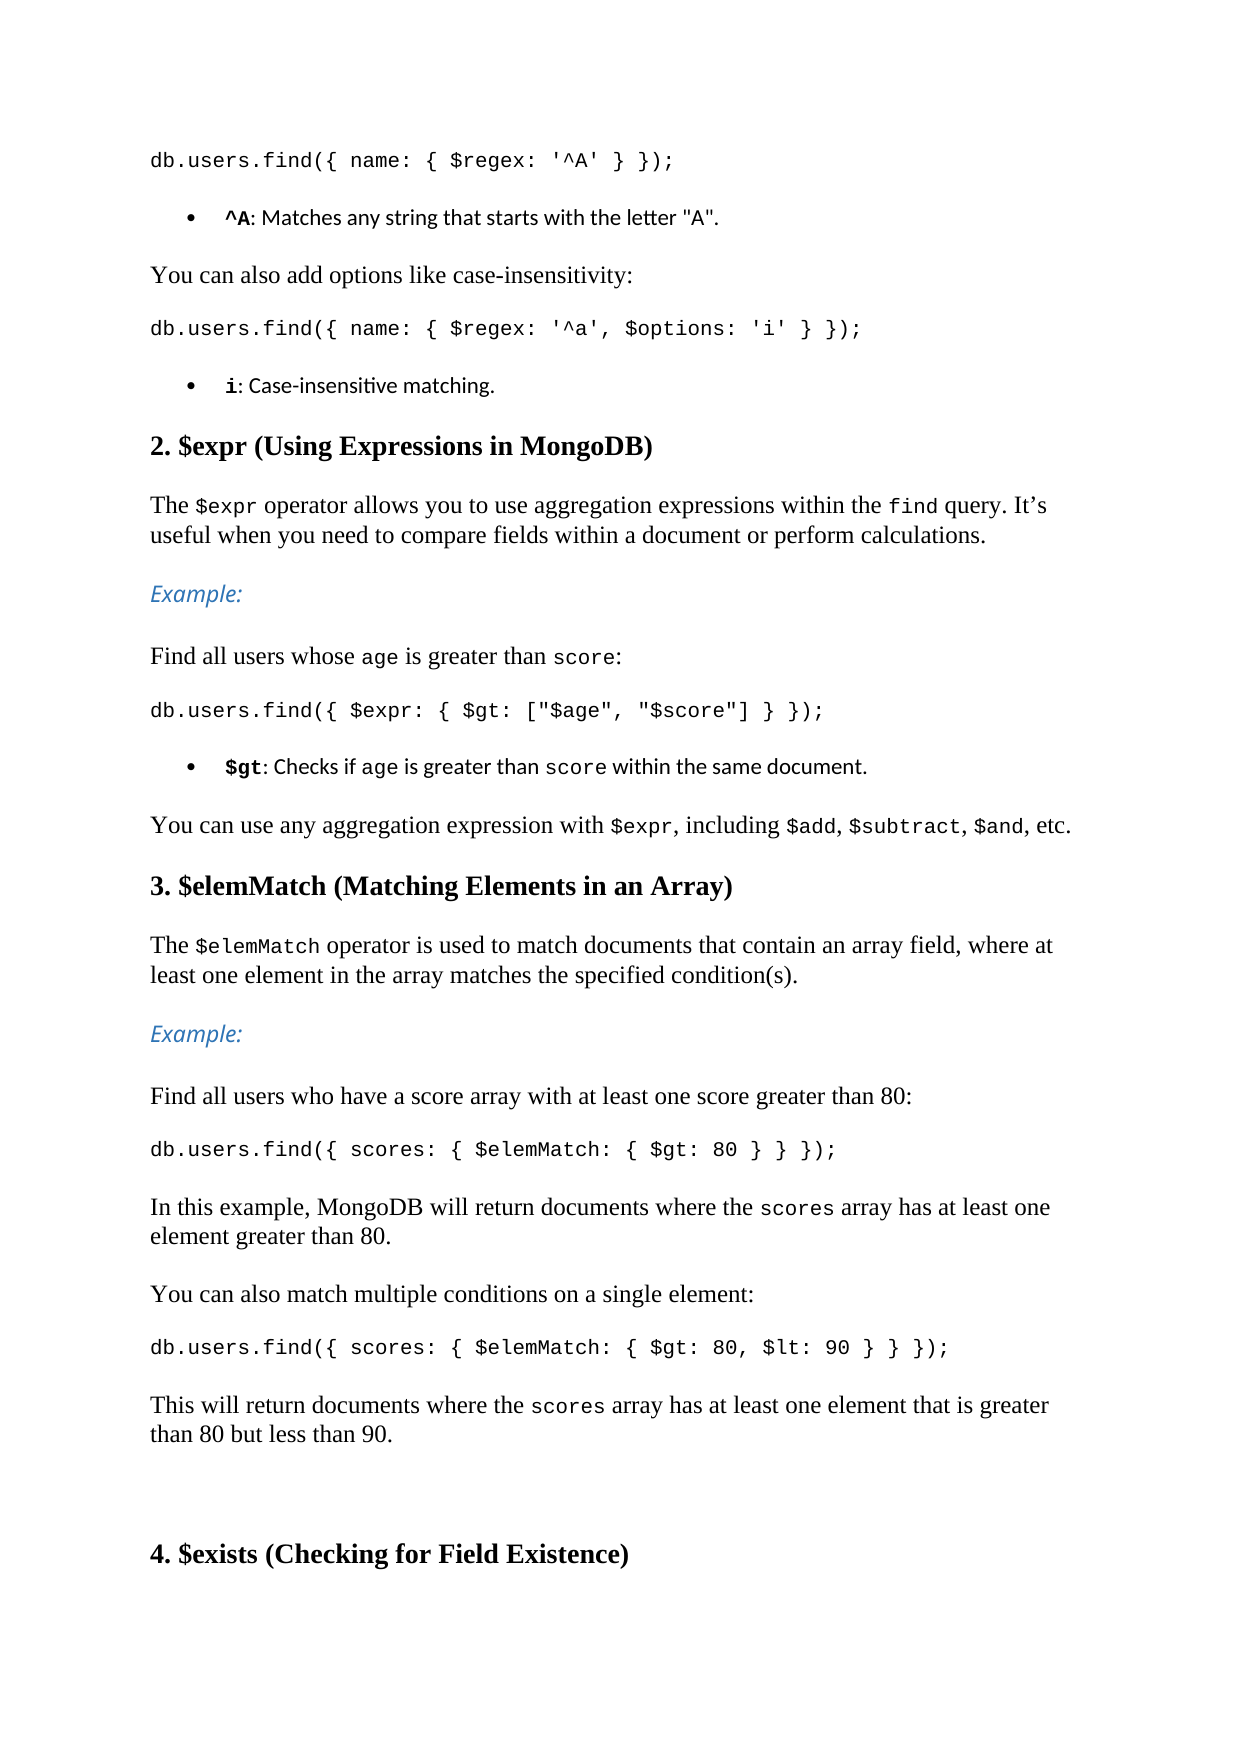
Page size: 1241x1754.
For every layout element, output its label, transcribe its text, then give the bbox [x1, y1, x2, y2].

subtitle 4. $exists (Checking for Field Existence) [150, 1537, 1090, 1569]
text You can use any aggregation expression with $expr, including $add, $subtract, $and, etc. [150, 810, 1090, 840]
text Find all users whose age is greater than score: [150, 641, 1090, 671]
text db.users.find({ name: { $regex: '^a', $options: 'i' } }); [150, 318, 1090, 342]
list ^A: Matches any string that starts with the letter "A". [187, 203, 1090, 231]
text db.users.find({ name: { $regex: '^A' } }); [150, 150, 1090, 174]
list $gt: Checks if age is greater than score within the same document. [187, 752, 1090, 781]
subtitle Example: [150, 1018, 1090, 1049]
subtitle 2. $expr (Using Expressions in MongoDB) [150, 429, 1090, 461]
subtitle Example: [150, 578, 1090, 609]
text The $elemMatch operator is used to match documents that contain an array field, where at least one element in the array matches the specified condition(s). [150, 931, 1090, 989]
text db.users.find({ scores: { $elemMatch: { $gt: 80 } } }); [150, 1139, 1090, 1162]
text db.users.find({ scores: { $elemMatch: { $gt: 80, $lt: 90 } } }); [150, 1337, 1090, 1361]
text You can also add options like case-insensitivity: [150, 261, 1090, 289]
text Find all users who have a score array with at least one score greater than 80: [150, 1081, 1090, 1110]
text This will return documents where the scores array has at least one element that is greater than 80 but less than 90. [150, 1390, 1090, 1448]
list i: Case-insensitive matching. [187, 371, 1090, 400]
text The $expr operator allows you to use aggregation expressions within the find query. It’s useful when you need to compare fields within a document or perform calculations. [150, 491, 1090, 549]
text You can also match multiple conditions on a single element: [150, 1279, 1090, 1308]
subtitle 3. $elemMatch (Matching Elements in an Array) [150, 869, 1090, 901]
text db.users.find({ $expr: { $gt: ["$age", "$score"] } }); [150, 700, 1090, 723]
text In this example, MongoDB will return documents where the scores array has at least one element greater than 80. [150, 1192, 1090, 1250]
